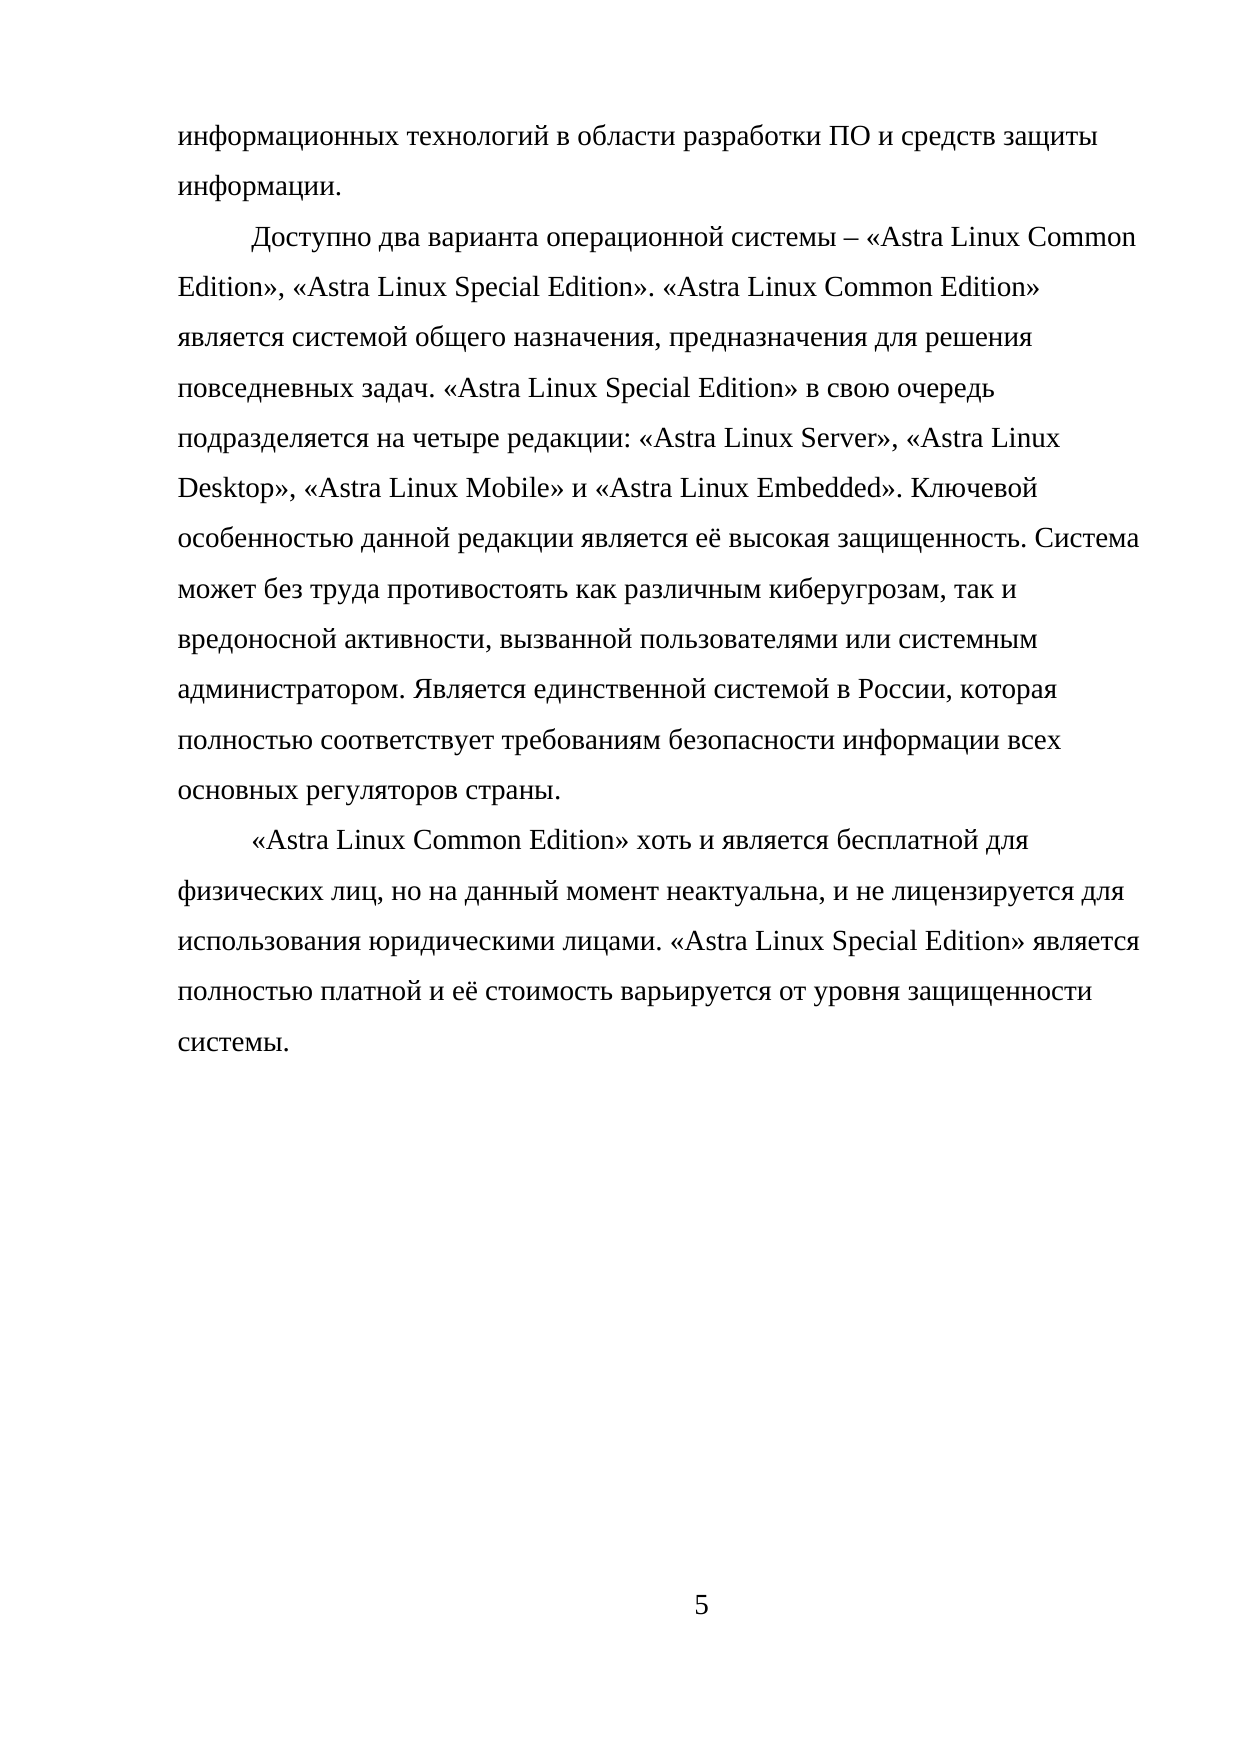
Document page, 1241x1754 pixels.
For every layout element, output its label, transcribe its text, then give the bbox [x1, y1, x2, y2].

text «Astra Linux Common Edition» хоть и является бесплатной для физических лиц, но на данный момент неактуальна, и не лицензируется для использования юридическими лицами. «Astra Linux Special Edition» является полностью платной и её стоимость варьируется от уровня защищенности системы. [177, 822, 1152, 1057]
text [177, 118, 1152, 202]
text Доступно два варианта операционной системы – «Astra Linux Common Edition», «Astra Linux Special Edition». «Astra Linux Common Edition» является системой общего назначения, предназначения для решения повседневных задач. «Astra Linux Special Edition» в свою очередь подразделяется на четыре редакции: «Astra Linux Server», «Astra Linux Desktop», «Astra Linux Mobile» и «Astra Linux Embedded». Ключевой особенностью данной редакции является её высокая защищенность. Система может без труда противостоять как различным киберугрозам, так и вредоносной активности, вызванной пользователями или системным администратором. Является единственной системой в России, которая полностью соответствует требованиям безопасности информации всех основных регуляторов страны. [177, 219, 1152, 806]
